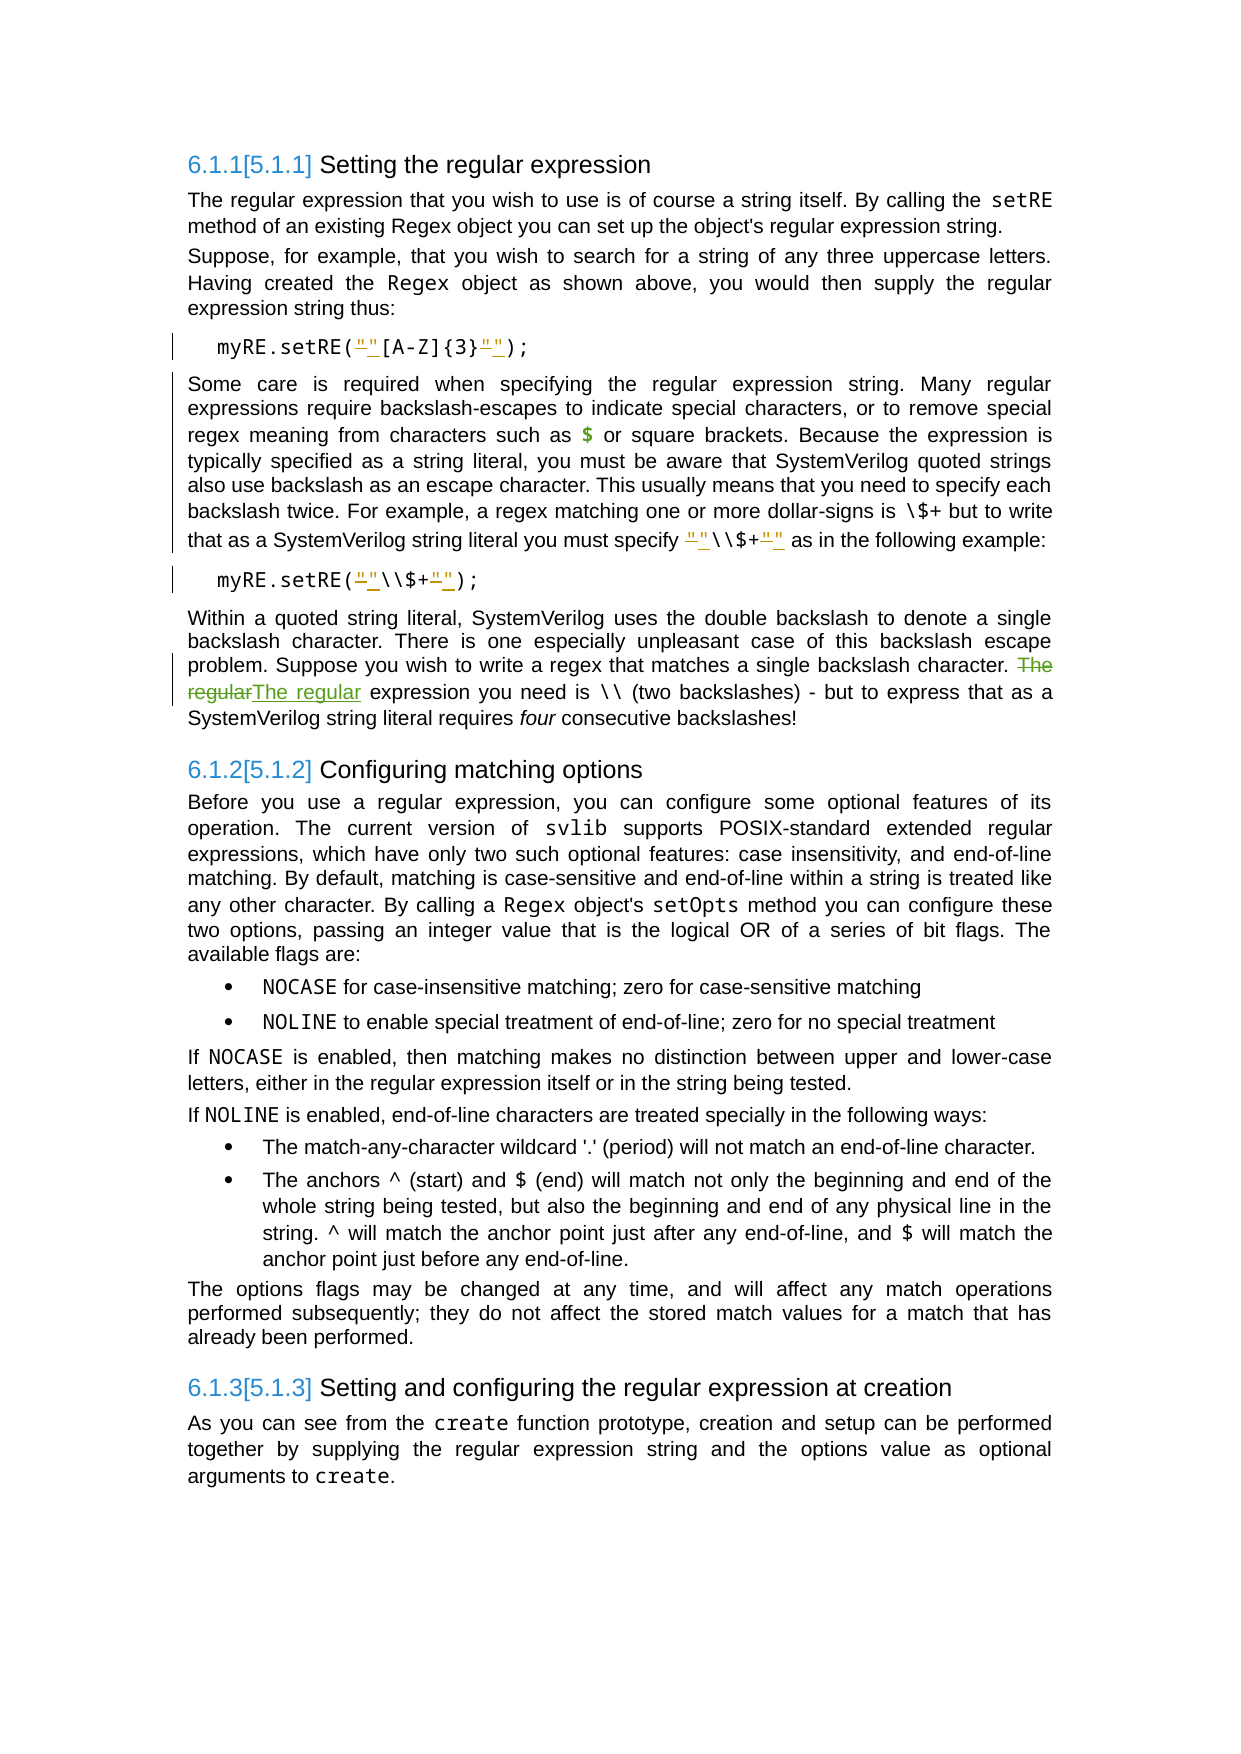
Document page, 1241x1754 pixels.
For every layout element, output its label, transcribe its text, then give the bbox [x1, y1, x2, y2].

text If NOLINE is enabled, end-of-line characters are treated specially in the following ways: [187, 1101, 1053, 1129]
subtitle Setting the regular expression [187, 150, 1053, 179]
text As you can see from the create function prototype, creation and setup can be performed together by supplying the regular expression string and the options value as optional arguments to create. [187, 1408, 1053, 1489]
list The match-any-character wildcard '.' (period) will not match an end-of-line character. [225, 1135, 1053, 1159]
list The anchors ^ (start) and $ (end) will match not only the beginning and end of the whole string being tested, but also the beginning and end of any physical line in the string. ^ will match the anchor point just after any end-of-line, and $ will match the anchor point just before any end-of-line. [225, 1166, 1053, 1270]
text The options flags may be changed at any time, and will affect any match operations performed subsequently; they do not affect the stored match values for a match that has already been performed. [187, 1277, 1053, 1348]
list NOLINE to enable special treatment of end-of-line; zero for no special treatment [225, 1007, 1053, 1036]
text The regular expression that you wish to use is of course a string itself. By calling the setRE method of an existing Regex object you can set up the object's regular expression string. [187, 185, 1053, 237]
text Before you use a regular expression, you can configure some optional features of its operation. The current version of svlib supports POSIX-standard extended regular expressions, which have only two such optional features: case insensitivity, and end-of-line matching. By default, matching is case-sensitive and end-of-line within a string is treated like any other character. By calling a Regex object's setOpts method you can configure these two options, passing an integer value that is the logical OR of a series of bit flags. The available flags are: [187, 789, 1053, 966]
text myRE.setRE([A-Z]{3}); [217, 332, 1023, 359]
list NOCASE for case-insensitive matching; zero for case-sensitive matching [225, 972, 1053, 1001]
text Some care is required when specifying the regular expression string. Many regular expressions require backslash-escapes to indicate special characters, or to remove special regex meaning from characters such as $ or square brackets. Because the expression is typically specified as a string literal, you must be aware that SystemVerilog quoted strings also use backslash as an escape character. This usually means that you need to specify each backslash twice. For example, a regex matching one or more dollar-signs is \$+ but to write that as a SystemVerilog string literal you must specify \\$+ as in the following example: [187, 372, 1053, 553]
subtitle Setting and configuring the regular expression at creation [187, 1373, 1053, 1402]
text Within a quoted string literal, SystemVerilog uses the double backslash to denote a single backslash character. There is one especially unpleasant case of this backslash escape problem. Suppose you wish to write a regex that matches a single backslash character. expression you need is \\ (two backslashes) - but to express that as a SystemVerilog string literal requires four consecutive backslashes! [187, 605, 1053, 729]
subtitle Configuring matching options [187, 754, 1053, 783]
text myRE.setRE(\\$+); [217, 566, 1023, 593]
text If NOCASE is enabled, then matching makes no distinction between upper and lower-case letters, either in the regular expression itself or in the string being tested. [187, 1042, 1053, 1094]
text Suppose, for example, that you wish to search for a string of any three uppercase letters. Having created the Regex object as shown above, you would then supply the regular expression string thus: [187, 244, 1053, 320]
